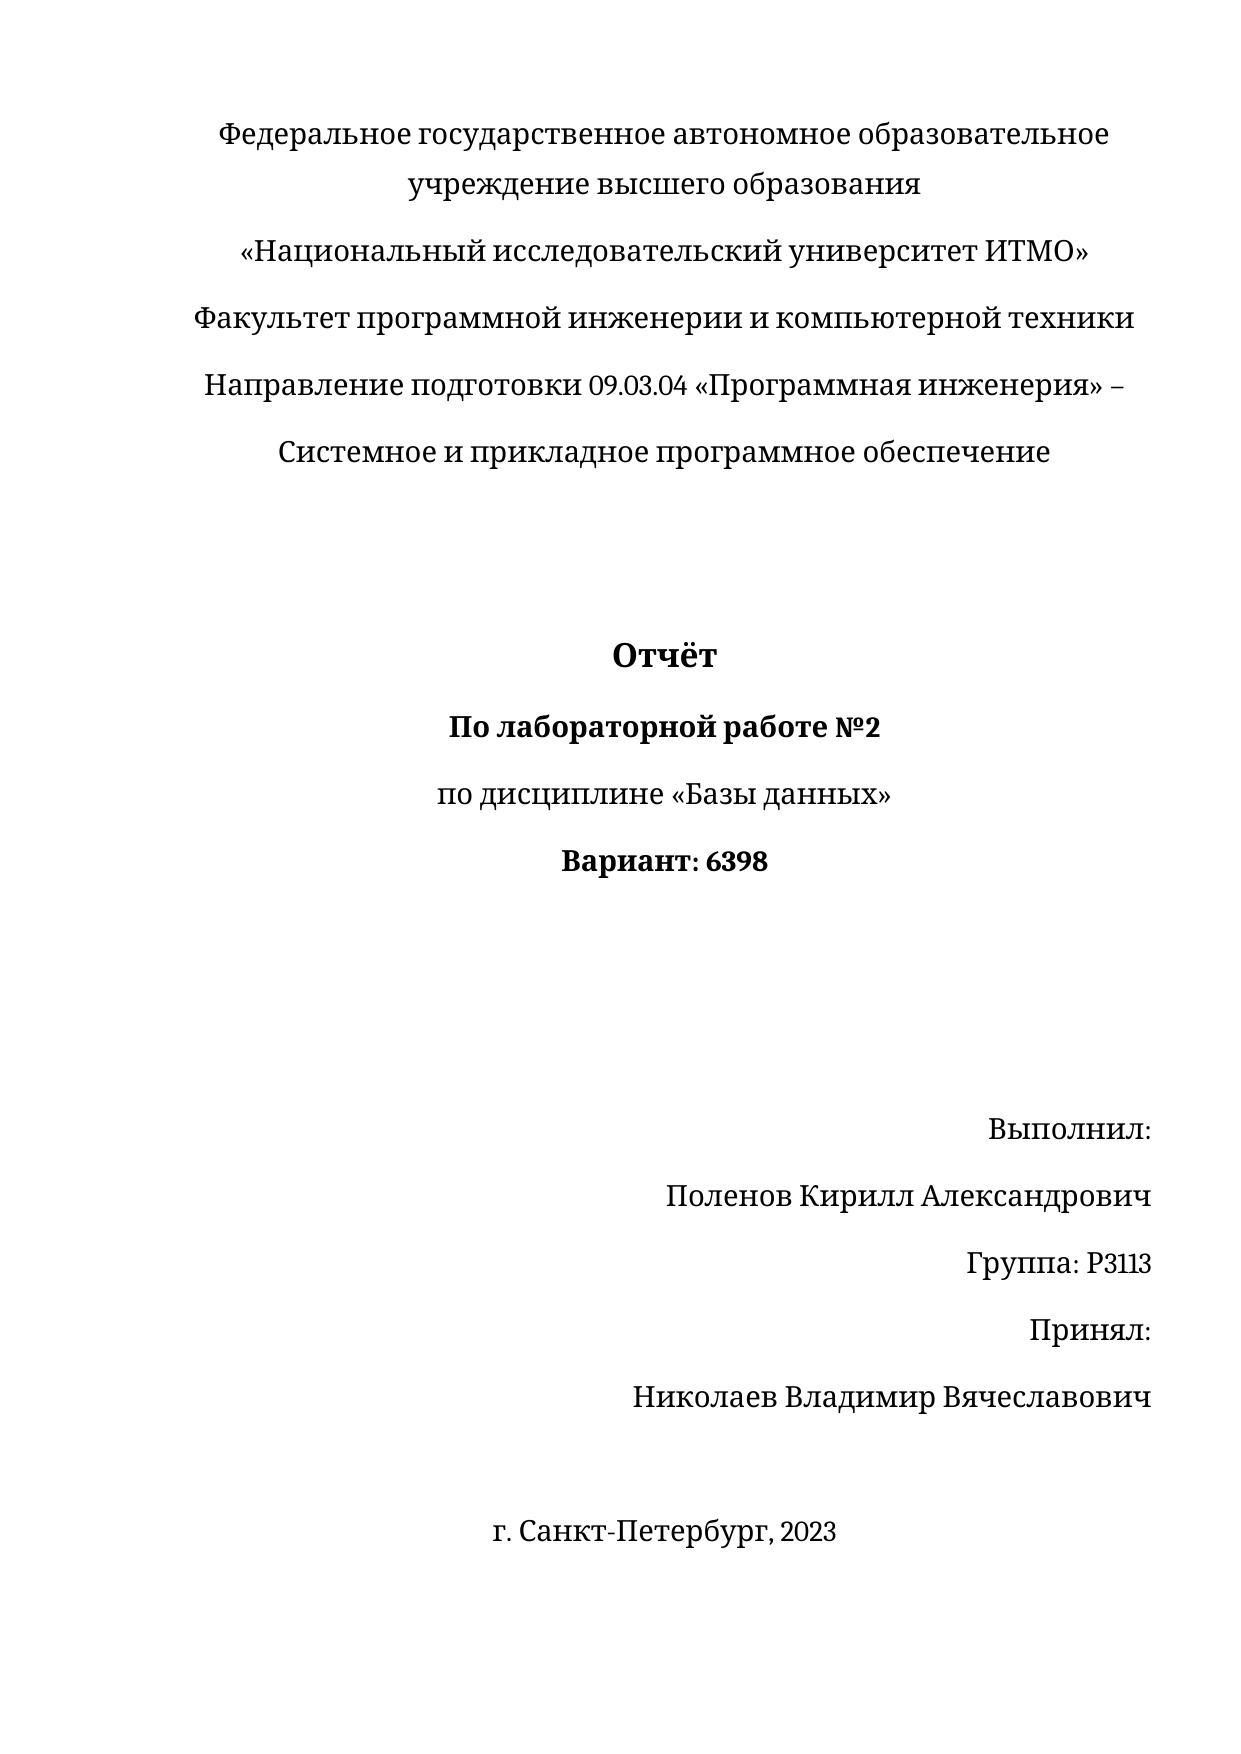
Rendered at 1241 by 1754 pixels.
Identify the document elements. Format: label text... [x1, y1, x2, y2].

text Федеральное государственное автономное образовательное учреждение высшего образования [177, 118, 1152, 202]
text Выполнил: [177, 1113, 1152, 1147]
text Системное и прикладное программное обеспечение [177, 436, 1152, 470]
text Николаев Владимир Вячеславович [177, 1381, 1152, 1415]
text Направление подготовки 09.03.04 «Программная инженерия» – [177, 369, 1152, 403]
text Поленов Кирилл Александрович [177, 1180, 1152, 1214]
text По лабораторной работе №2 [177, 711, 1152, 745]
text Принял: [177, 1314, 1152, 1348]
text Вариант: 6398 [177, 845, 1152, 879]
text Отчёт [177, 637, 1152, 676]
text по дисциплине «Базы данных» [177, 778, 1152, 812]
text Группа: Р3113 [177, 1247, 1152, 1281]
text г. Санкт-Петербург, 2023 [177, 1515, 1152, 1549]
text Факультет программной инженерии и компьютерной техники [177, 302, 1152, 336]
text «Национальный исследовательский университет ИТМО» [177, 235, 1152, 269]
